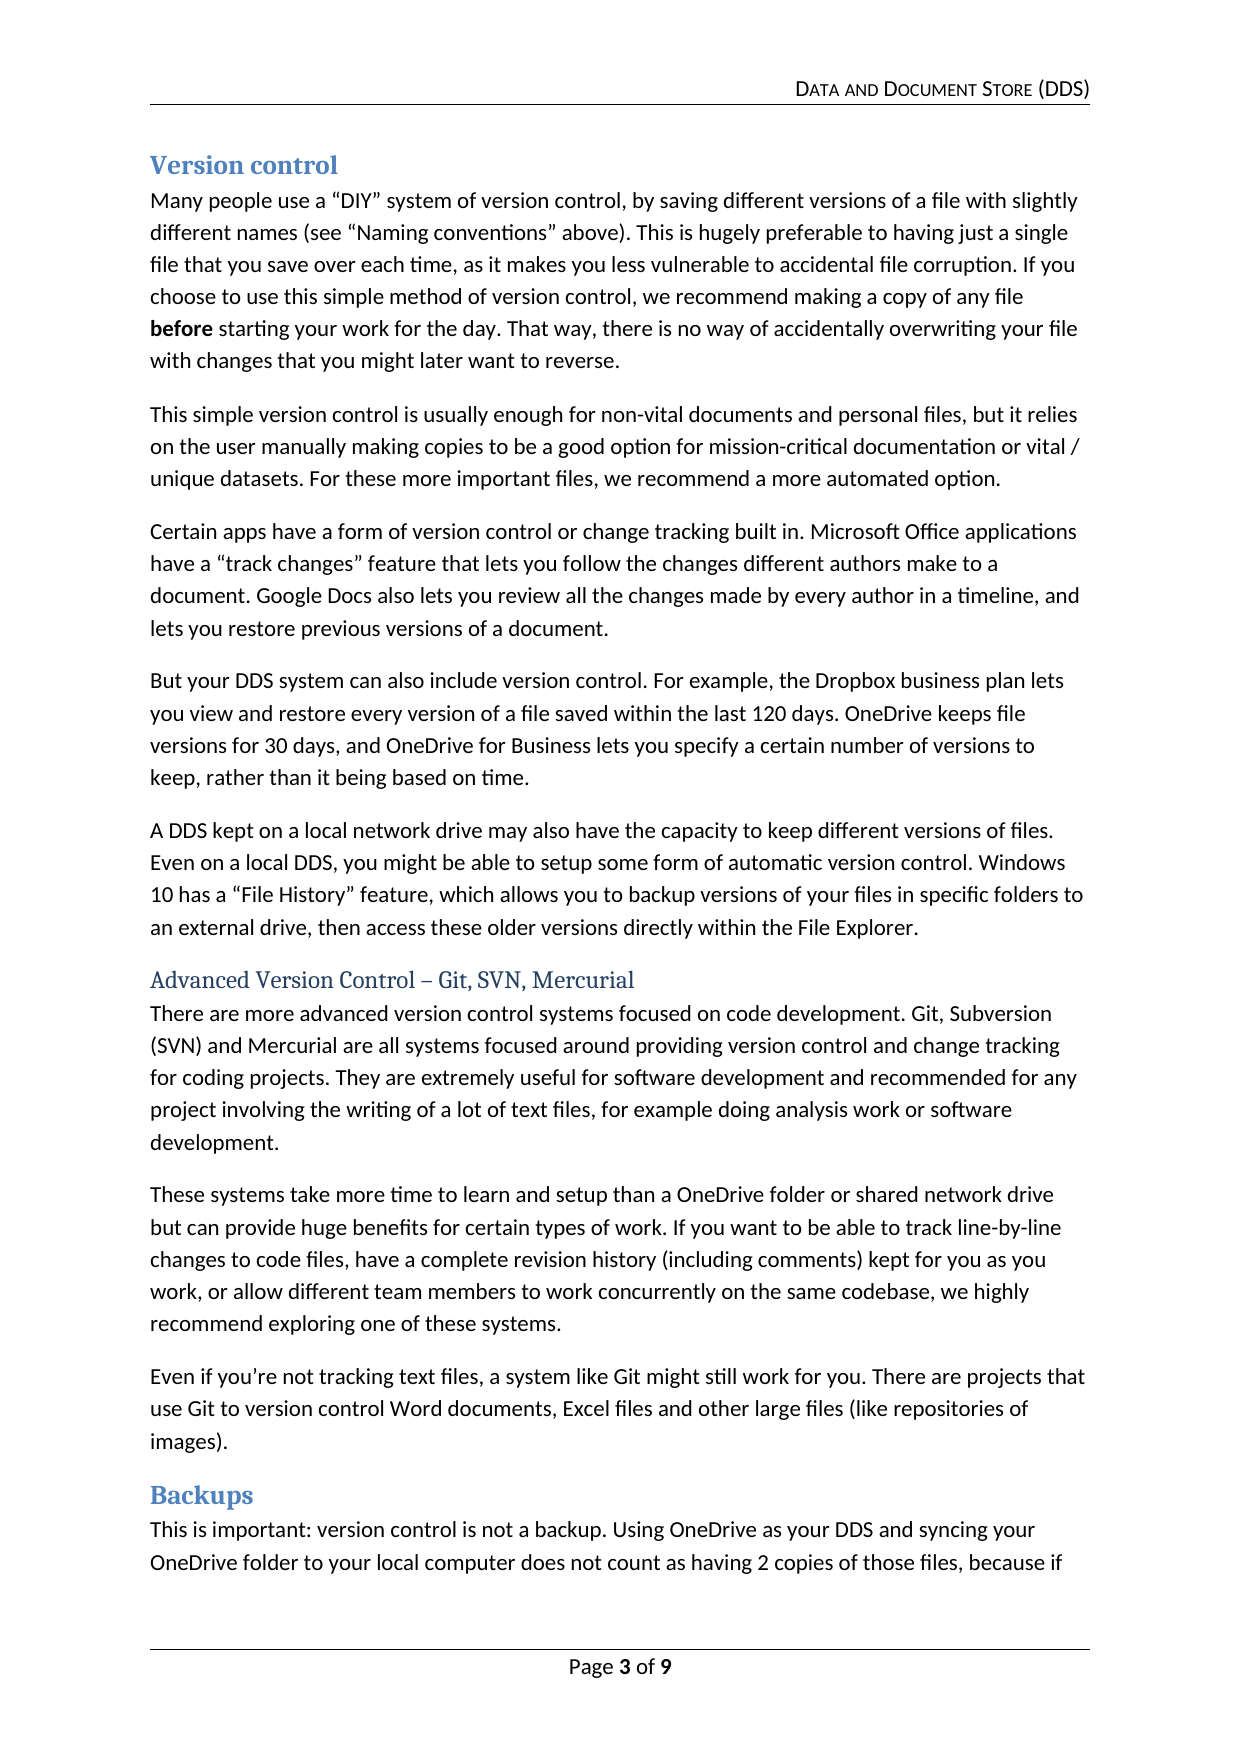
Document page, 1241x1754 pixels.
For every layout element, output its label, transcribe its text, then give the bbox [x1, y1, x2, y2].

text But your DDS system can also include version control. For example, the Dropbox business plan lets you view and restore every version of a file saved within the last 120 days. OneDrive keeps file versions for 30 days, and OneDrive for Business lets you specify a certain number of versions to keep, rather than it being based on time. [150, 667, 1090, 791]
text This simple version control is usually enough for non-vital documents and personal files, but it relies on the user manually making copies to be a good option for mission-critical documentation or vital / unique datasets. For these more important files, we recommend a more automated option. [150, 400, 1090, 492]
text There are more advanced version control systems focused on code development. Git, Subversion (SVN) and Mercurial are all systems focused around providing version control and change tracking for coding projects. They are extremely useful for software development and recommended for any project involving the writing of a lot of text files, for example doing analysis work or software development. [150, 999, 1090, 1156]
text A DDS kept on a local network drive may also have the capacity to keep different versions of files. Even on a local DDS, you might be able to setup some form of automatic version control. Windows 10 has a “File History” feature, which allows you to backup versions of your files in specific folders to an external drive, then access these older versions directly within the File Explorer. [150, 816, 1090, 941]
subtitle Advanced Version Control – Git, SVN, Mercurial [150, 966, 1090, 994]
subtitle Version control [150, 150, 1090, 181]
text These systems take more time to learn and setup than a OneDrive folder or shared network drive but can provide huge benefits for certain types of work. If you want to be able to track line-by-line changes to code files, have a complete revision history (including comments) kept for you as you work, or allow different team members to work concurrently on the same codebase, we highly recommend exploring one of these systems. [150, 1181, 1090, 1337]
text Many people use a “DIY” system of version control, by saving different versions of a file with slightly different names (see “Naming conventions” above). This is hugely preferable to having just a single file that you save over each time, as it makes you less vulnerable to accidental file corruption. If you choose to use this simple method of version control, we recommend making a copy of any file before starting your work for the day. That way, there is no way of accidentally overwriting your file with changes that you might later want to reverse. [150, 186, 1090, 375]
text Even if you’re not tracking text files, a system like Git might still work for you. There are projects that use Git to version control Word documents, Excel files and other large files (like repositories of images). [150, 1362, 1090, 1455]
text Certain apps have a form of version control or change tracking built in. Microsoft Office applications have a “track changes” feature that lets you follow the changes different authors make to a document. Google Docs also lets you review all the changes made by every author in a timeline, and lets you restore previous versions of a document. [150, 517, 1090, 642]
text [150, 1516, 1090, 1576]
subtitle Backups [150, 1480, 1090, 1511]
